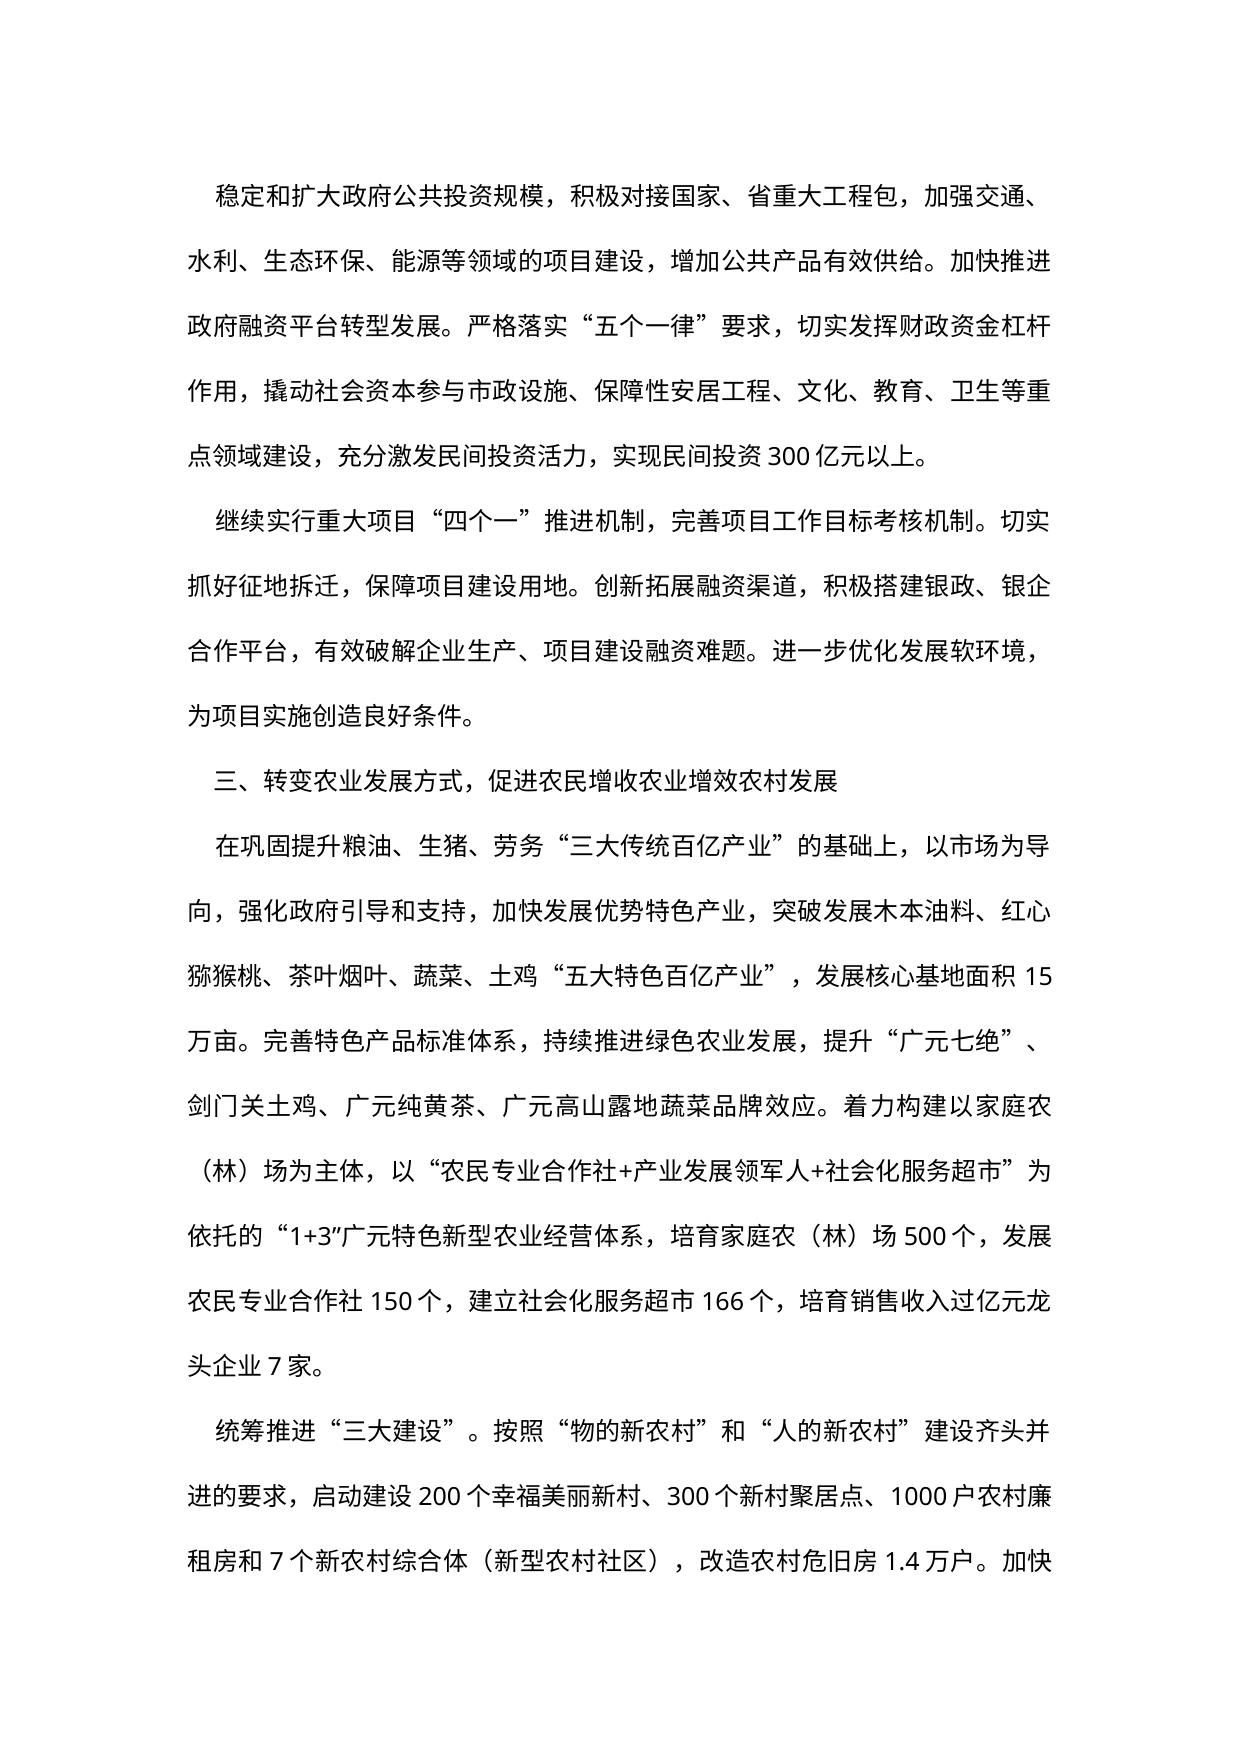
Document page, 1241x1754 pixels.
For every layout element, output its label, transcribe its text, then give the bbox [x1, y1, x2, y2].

text 三、转变农业发展方式，促进农民增收农业增效农村发展 [187, 747, 1053, 812]
text 稳定和扩大政府公共投资规模，积极对接国家、省重大工程包，加强交通、水利、生态环保、能源等领域的项目建设，增加公共产品有效供给。加快推进政府融资平台转型发展。严格落实“五个一律”要求，切实发挥财政资金杠杆作用，撬动社会资本参与市政设施、保障性安居工程、文化、教育、卫生等重点领域建设，充分激发民间投资活力，实现民间投资300亿元以上。 [187, 162, 1053, 487]
text 继续实行重大项目“四个一”推进机制，完善项目工作目标考核机制。切实抓好征地拆迁，保障项目建设用地。创新拓展融资渠道，积极搭建银政、银企合作平台，有效破解企业生产、项目建设融资难题。进一步优化发展软环境，为项目实施创造良好条件。 [187, 487, 1053, 747]
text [187, 1397, 1053, 1592]
text 在巩固提升粮油、生猪、劳务“三大传统百亿产业”的基础上，以市场为导向，强化政府引导和支持，加快发展优势特色产业，突破发展木本油料、红心猕猴桃、茶叶烟叶、蔬菜、土鸡“五大特色百亿产业”，发展核心基地面积15万亩。完善特色产品标准体系，持续推进绿色农业发展，提升“广元七绝”、 剑门关土鸡、广元纯黄茶、广元高山露地蔬菜品牌效应。着力构建以家庭农（林）场为主体，以“农民专业合作社+产业发展领军人+社会化服务超市”为依托的“1+3”广元特色新型农业经营体系，培育家庭农（林）场500个，发展农民专业合作社150个，建立社会化服务超市166个，培育销售收入过亿元龙头企业7家。 [187, 812, 1053, 1397]
